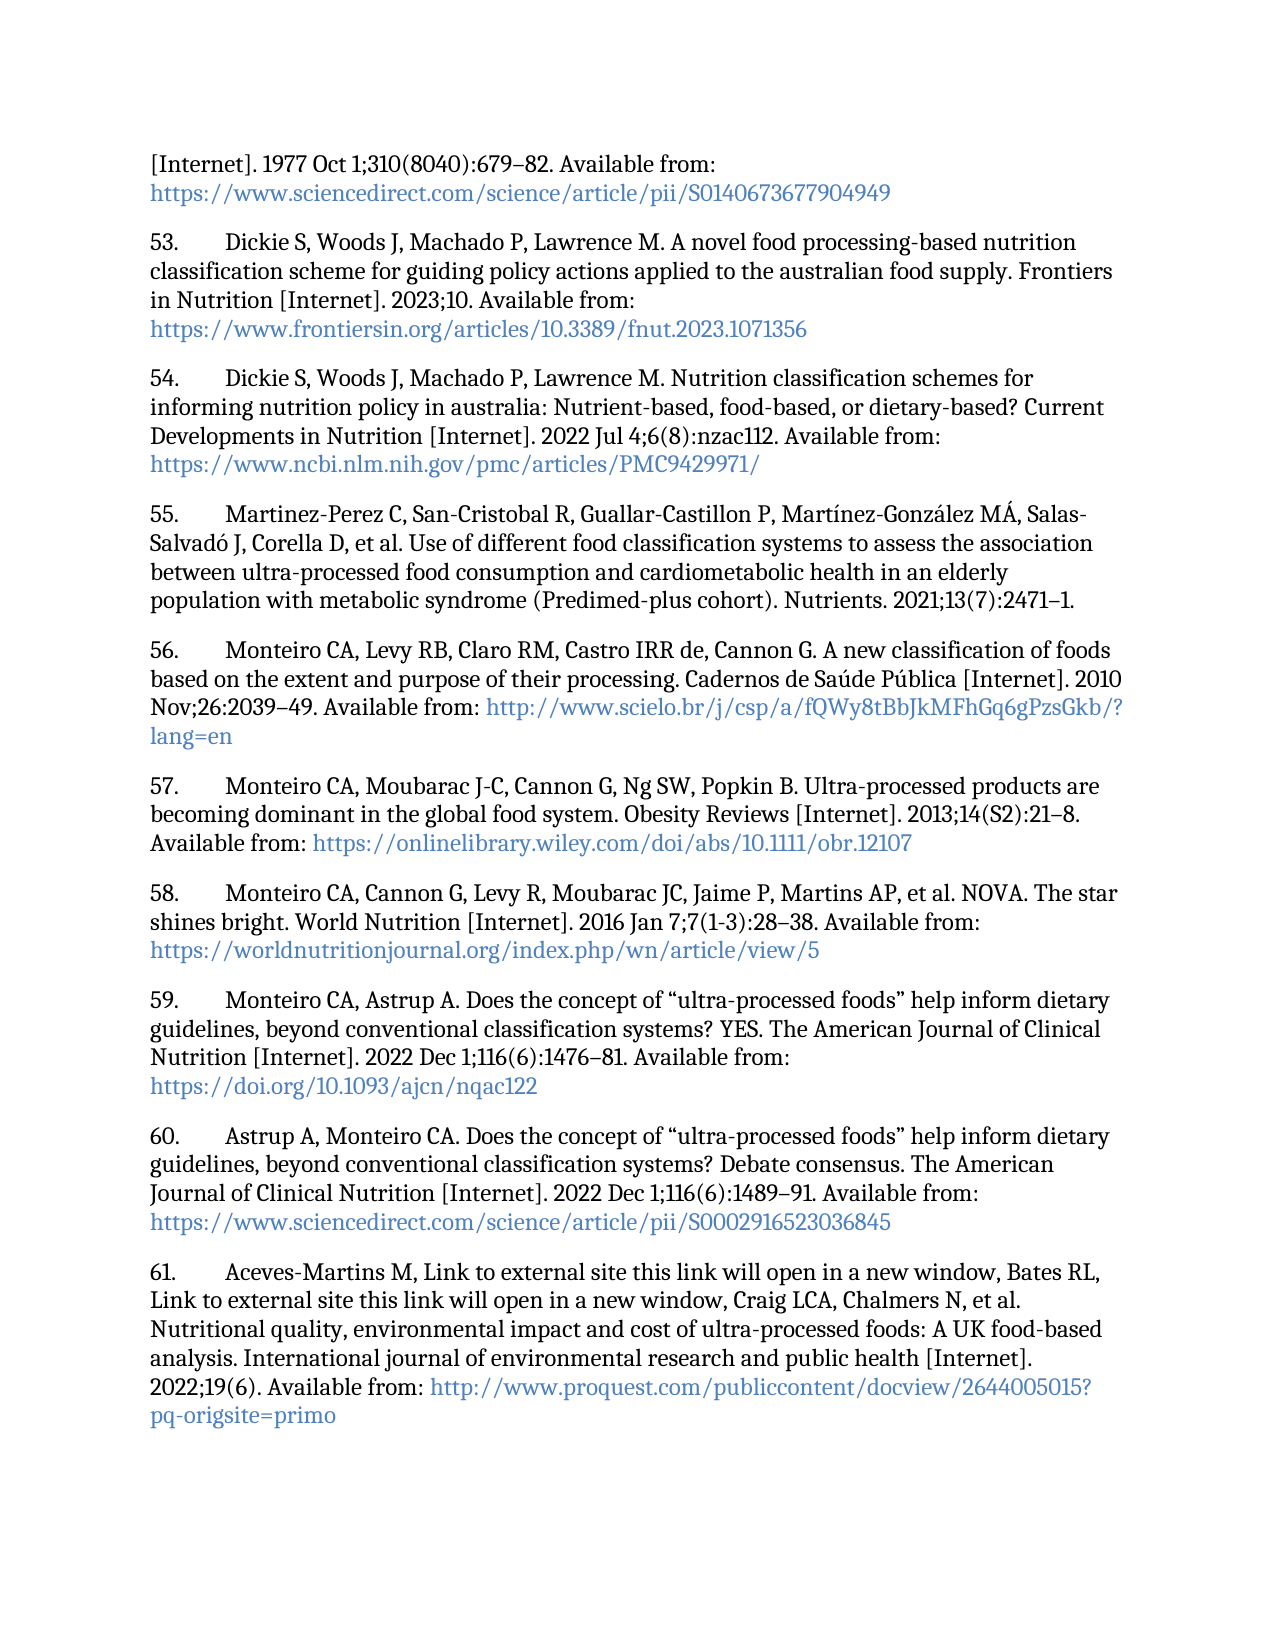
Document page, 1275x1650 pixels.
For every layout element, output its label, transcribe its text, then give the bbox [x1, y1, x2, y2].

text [150, 150, 1125, 207]
text 56. Monteiro CA, Levy RB, Claro RM, Castro IRR de, Cannon G. A new classification of foods based on the extent and purpose of their processing. Cadernos de Saúde Pública [Internet]. 2010 Nov;26:2039–49. Available from: http://www.scielo.br/j/csp/a/fQWy8tBbJkMFhGq6gPzsGkb/?lang=en [150, 636, 1125, 751]
text 55. Martinez-Perez C, San-Cristobal R, Guallar-Castillon P, Martínez-González MÁ, Salas-Salvadó J, Corella D, et al. Use of different food classification systems to assess the association between ultra-processed food consumption and cardiometabolic health in an elderly population with metabolic syndrome (Predimed-plus cohort). Nutrients. 2021;13(7):2471–1. [150, 500, 1125, 615]
text 53. Dickie S, Woods J, Machado P, Lawrence M. A novel food processing-based nutrition classification scheme for guiding policy actions applied to the australian food supply. Frontiers in Nutrition [Internet]. 2023;10. Available from: https://www.frontiersin.org/articles/10.3389/fnut.2023.1071356 [150, 228, 1125, 343]
text 57. Monteiro CA, Moubarac J-C, Cannon G, Ng SW, Popkin B. Ultra-processed products are becoming dominant in the global food system. Obesity Reviews [Internet]. 2013;14(S2):21–8. Available from: https://onlinelibrary.wiley.com/doi/abs/10.1111/obr.12107 [150, 772, 1125, 858]
text 60. Astrup A, Monteiro CA. Does the concept of “ultra-processed foods” help inform dietary guidelines, beyond conventional classification systems? Debate consensus. The American Journal of Clinical Nutrition [Internet]. 2022 Dec 1;116(6):1489–91. Available from: https://www.sciencedirect.com/science/article/pii/S0002916523036845 [150, 1122, 1125, 1237]
text 61. Aceves-Martins M, Link to external site this link will open in a new window, Bates RL, Link to external site this link will open in a new window, Craig LCA, Chalmers N, et al. Nutritional quality, environmental impact and cost of ultra-processed foods: A UK food-based analysis. International journal of environmental research and public health [Internet]. 2022;19(6). Available from: http://www.proquest.com/publiccontent/docview/2644005015?pq-origsite=primo [150, 1257, 1125, 1430]
text 59. Monteiro CA, Astrup A. Does the concept of “ultra-processed foods” help inform dietary guidelines, beyond conventional classification systems? YES. The American Journal of Clinical Nutrition [Internet]. 2022 Dec 1;116(6):1476–81. Available from: https://doi.org/10.1093/ajcn/nqac122 [150, 986, 1125, 1101]
text 58. Monteiro CA, Cannon G, Levy R, Moubarac JC, Jaime P, Martins AP, et al. NOVA. The star shines bright. World Nutrition [Internet]. 2016 Jan 7;7(1-3):28–38. Available from: https://worldnutritionjournal.org/index.php/wn/article/view/5 [150, 879, 1125, 965]
text 54. Dickie S, Woods J, Machado P, Lawrence M. Nutrition classification schemes for informing nutrition policy in australia: Nutrient-based, food-based, or dietary-based? Current Developments in Nutrition [Internet]. 2022 Jul 4;6(8):nzac112. Available from: https://www.ncbi.nlm.nih.gov/pmc/articles/PMC9429971/ [150, 364, 1125, 479]
